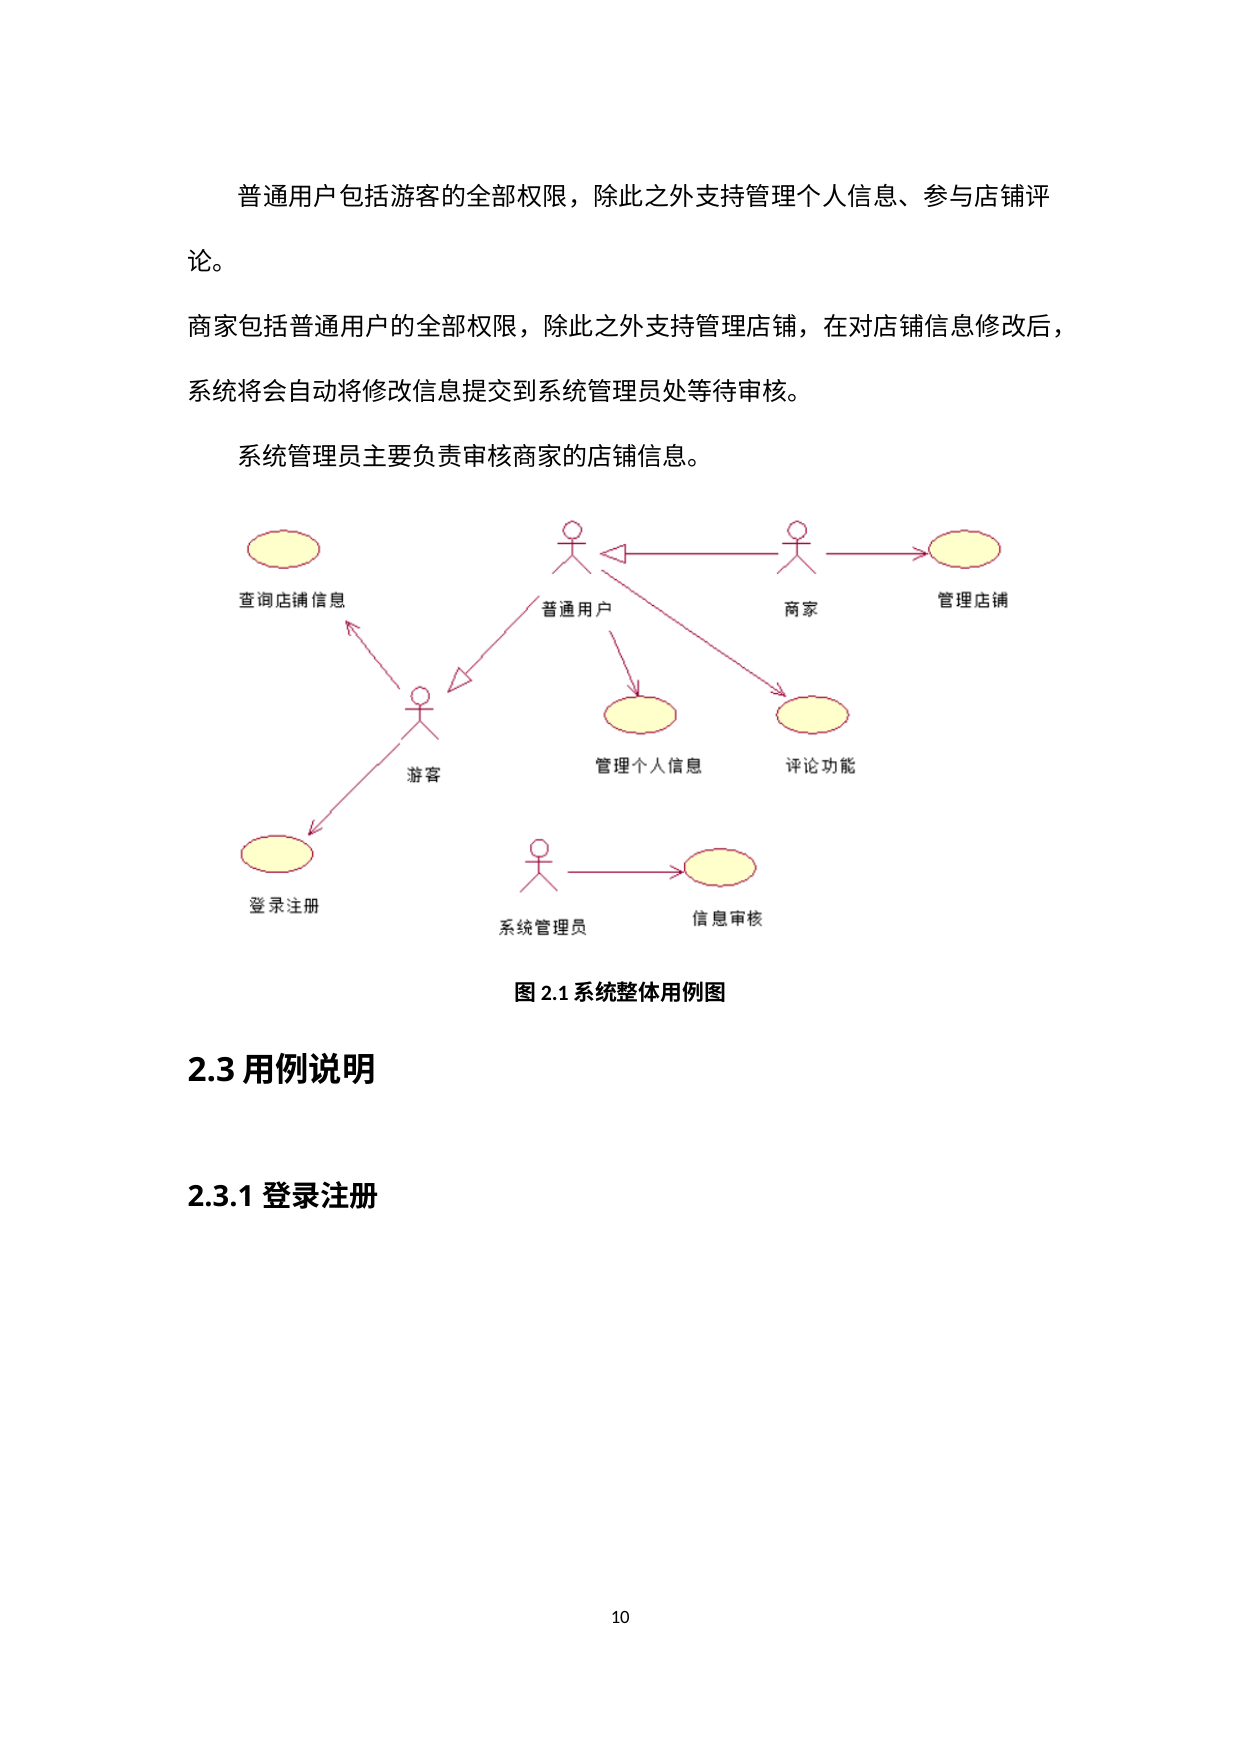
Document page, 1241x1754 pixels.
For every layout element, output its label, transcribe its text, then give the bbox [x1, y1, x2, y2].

text 图2.1系统整体用例图 [187, 974, 1053, 1007]
picture [187, 487, 1053, 960]
text 商家包括普通用户的全部权限，除此之外支持管理店铺，在对店铺信息修改后，系统将会自动将修改信息提交到系统管理员处等待审核。 [187, 292, 1053, 422]
subtitle 2.3.1 登录注册 [187, 1161, 1053, 1226]
subtitle 2.3用例说明 [187, 1034, 1053, 1099]
text 普通用户包括游客的全部权限，除此之外支持管理个人信息、参与店铺评论。 [187, 162, 1053, 292]
text 系统管理员主要负责审核商家的店铺信息。 [187, 422, 1053, 487]
